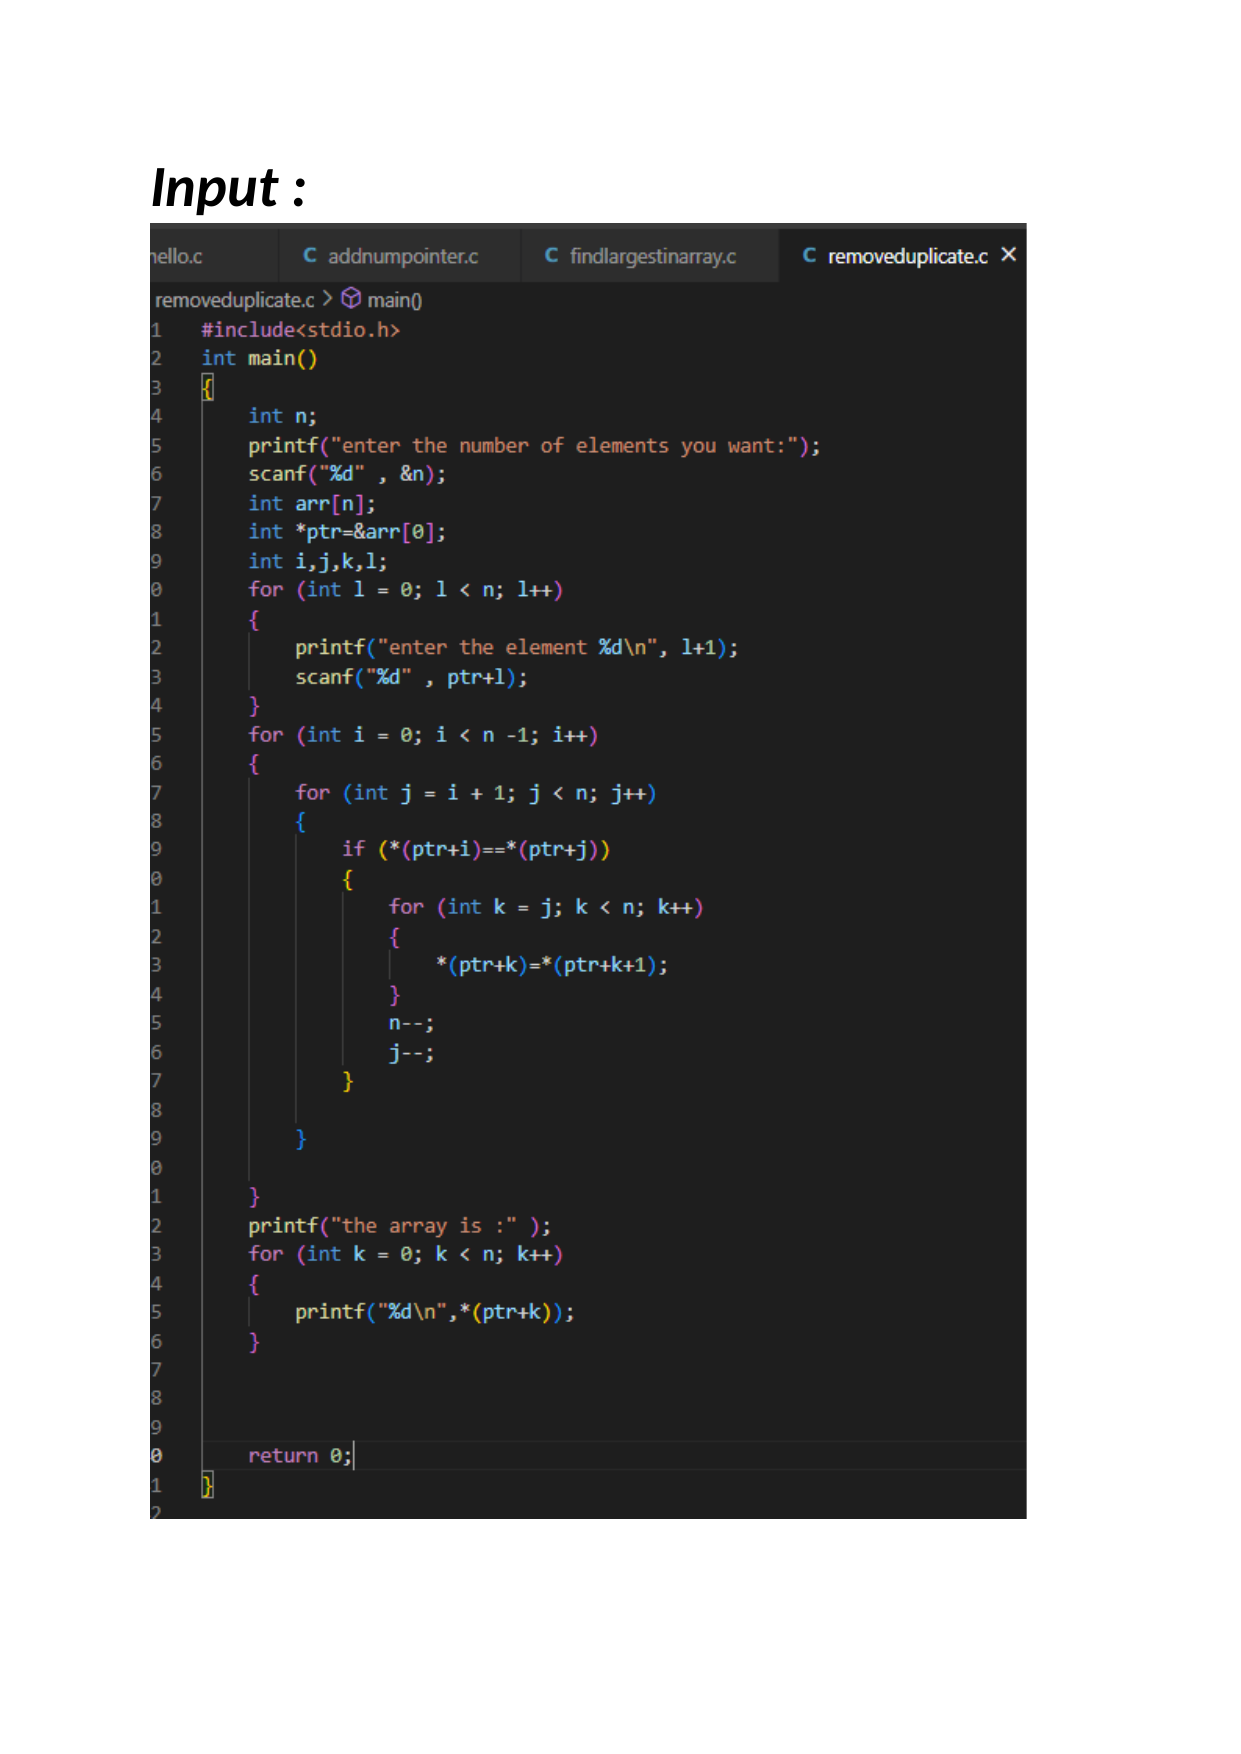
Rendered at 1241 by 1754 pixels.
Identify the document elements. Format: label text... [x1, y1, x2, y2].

picture [150, 223, 1027, 1519]
